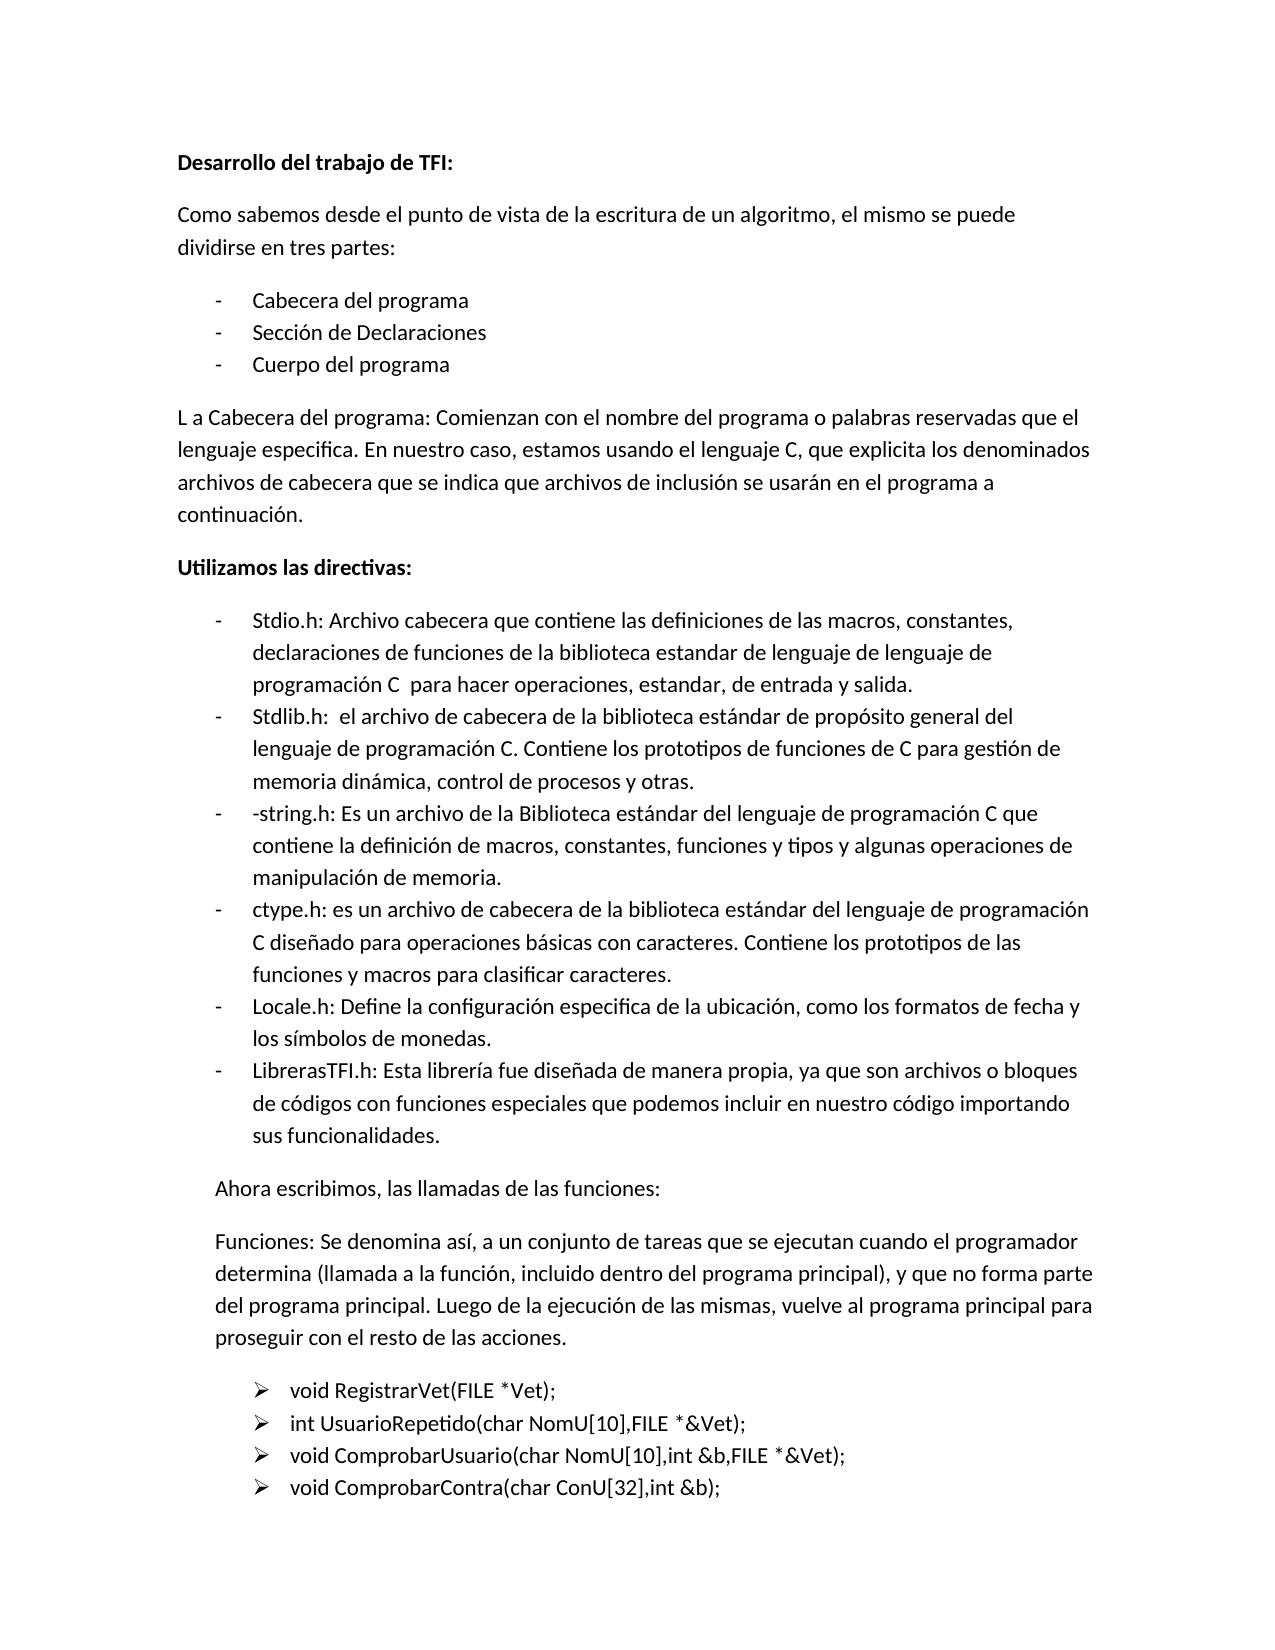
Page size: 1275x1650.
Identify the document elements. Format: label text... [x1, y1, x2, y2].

list void ComprobarUsuario(char NomU[10],int &b,FILE *&Vet); [252, 1441, 1098, 1469]
text Funciones: Se denomina así, a un conjunto de tareas que se ejecutan cuando el programador determina (llamada a la función, incluido dentro del programa principal), y que no forma parte del programa principal. Luego de la ejecución de las mismas, vuelve al programa principal para proseguir con el resto de las acciones. [215, 1227, 1098, 1351]
list Cabecera del programa [215, 286, 1098, 314]
text Utilizamos las directivas: [177, 553, 1098, 581]
list ctype.h: es un archivo de cabecera de la biblioteca estándar del lenguaje de programación C diseñado para operaciones básicas con caracteres. Contiene los prototipos de las funciones y macros para clasificar caracteres. [215, 896, 1098, 988]
list Stdlib.h: el archivo de cabecera de la biblioteca estándar de propósito general del lenguaje de programación C. Contiene los prototipos de funciones de C para gestión de memoria dinámica, control de procesos y otras. [215, 702, 1098, 795]
list Stdio.h: Archivo cabecera que contiene las definiciones de las macros, constantes, declaraciones de funciones de la biblioteca estandar de lenguaje de lenguaje de programación C para hacer operaciones, estandar, de entrada y salida. [215, 606, 1098, 698]
list int UsuarioRepetido(char NomU[10],FILE *&Vet); [252, 1409, 1098, 1437]
text Como sabemos desde el punto de vista de la escritura de un algoritmo, el mismo se puede dividirse en tres partes: [177, 201, 1098, 261]
list void ComprobarContra(char ConU[32],int &b); [252, 1473, 1098, 1501]
text Desarrollo del trabajo de TFI: [177, 148, 1098, 176]
list Sección de Declaraciones [215, 318, 1098, 346]
list Cuerpo del programa [215, 350, 1098, 378]
list -string.h: Es un archivo de la Biblioteca estándar del lenguaje de programación C que contiene la definición de macros, constantes, funciones y tipos y algunas operaciones de manipulación de memoria. [215, 799, 1098, 891]
list Locale.h: Define la configuración especifica de la ubicación, como los formatos de fecha y los símbolos de monedas. [215, 992, 1098, 1052]
list LibrerasTFI.h: Esta librería fue diseñada de manera propia, ya que son archivos o bloques de códigos con funciones especiales que podemos incluir en nuestro código importando sus funcionalidades. [215, 1056, 1098, 1149]
text L a Cabecera del programa: Comienzan con el nombre del programa o palabras reservadas que el lenguaje especifica. En nuestro caso, estamos usando el lenguaje C, que explicita los denominados archivos de cabecera que se indica que archivos de inclusión se usarán en el programa a continuación. [177, 403, 1098, 528]
text Ahora escribimos, las llamadas de las funciones: [215, 1174, 1098, 1202]
list void RegistrarVet(FILE *Vet); [252, 1376, 1098, 1404]
